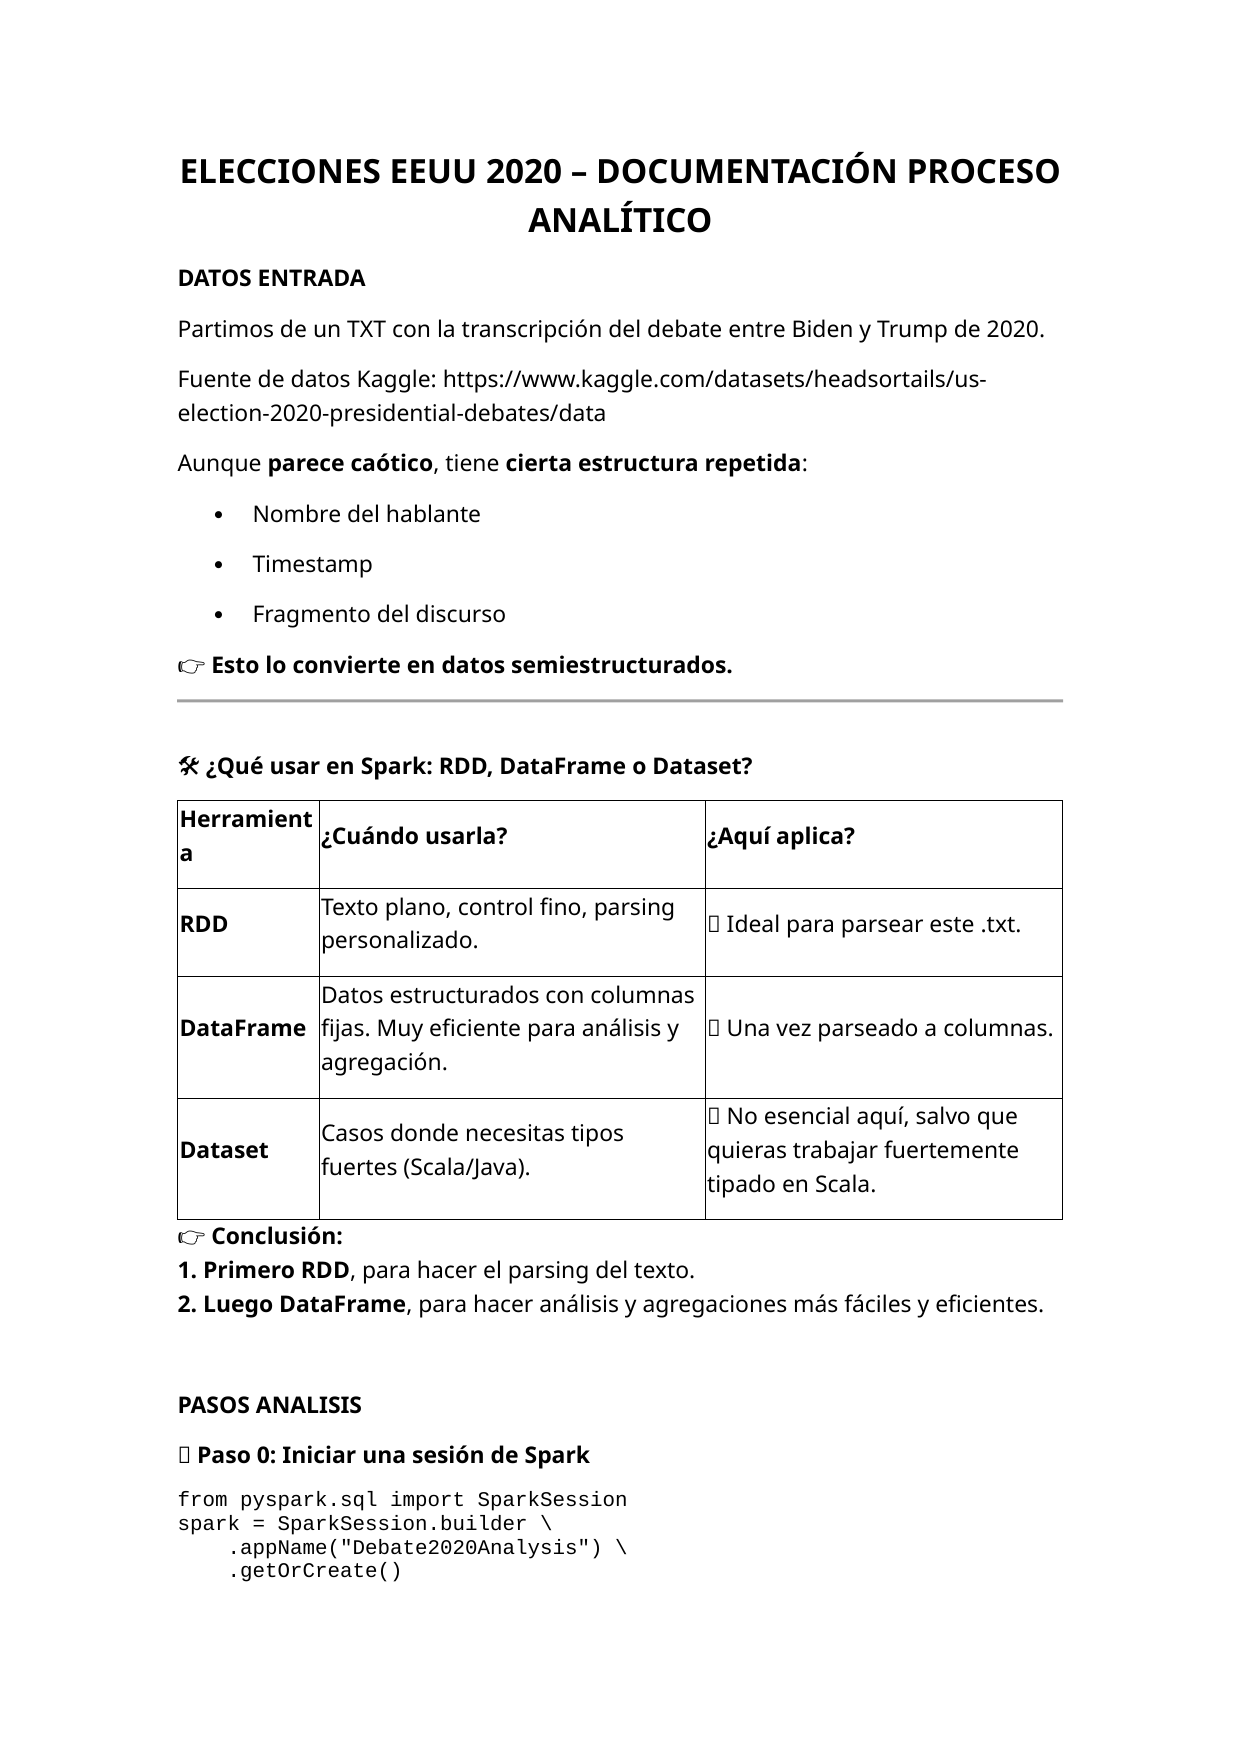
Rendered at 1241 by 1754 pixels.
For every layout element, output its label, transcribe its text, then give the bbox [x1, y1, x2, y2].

table_cell ✅ Ideal para parsear este .txt. [706, 889, 1062, 976]
table_cell Texto plano, control fino, parsing personalizado. [320, 889, 705, 976]
table_header ¿Aquí aplica? [706, 801, 1062, 888]
text ✅ Paso 0: Iniciar una sesión de Spark [177, 1439, 1063, 1470]
text .appName("Debate2020Analysis") \ [177, 1537, 1063, 1560]
text Aunque parece caótico, tiene cierta estructura repetida: [177, 447, 1063, 478]
text Partimos de un TXT con la transcripción del debate entre Biden y Trump de 2020. [177, 313, 1063, 344]
table_cell ✅ Una vez parseado a columnas. [706, 977, 1062, 1098]
table_cell Datos estructurados con columnas fijas. Muy eficiente para análisis y agregación. [320, 977, 705, 1098]
list Fragmento del discurso [215, 598, 1063, 630]
table_cell Dataset [178, 1099, 319, 1219]
table_cell Casos donde necesitas tipos fuertes (Scala/Java). [320, 1099, 705, 1219]
list Nombre del hablante [215, 498, 1063, 529]
table_header Herramienta [178, 801, 319, 888]
table_header ¿Cuándo usarla? [320, 801, 705, 888]
text Fuente de datos Kaggle: https://www.kaggle.com/datasets/headsortails/us-election-2020-presidential-debates/data [177, 363, 1063, 428]
text ELECCIONES EEUU 2020 – DOCUMENTACIÓN PROCESO ANALÍTICO [177, 148, 1063, 242]
text 👉 Conclusión: 1. Primero RDD, para hacer el parsing del texto. 2. Luego DataFrame, para hacer análisis y agregaciones más fáciles y eficientes. [177, 1220, 1063, 1319]
text from pyspark.sql import SparkSession [177, 1489, 1063, 1513]
text .getOrCreate() [177, 1560, 1063, 1584]
list Timestamp [215, 548, 1063, 579]
text 🛠️ ¿Qué usar en Spark: RDD, DataFrame o Dataset? [177, 750, 1063, 781]
text 👉 Esto lo convierte en datos semiestructurados. [177, 649, 1063, 680]
table_cell DataFrame [178, 977, 319, 1098]
text PASOS ANALISIS [177, 1389, 1063, 1420]
table_cell RDD [178, 889, 319, 976]
text spark = SparkSession.builder \ [177, 1513, 1063, 1537]
table_cell ❌ No esencial aquí, salvo que quieras trabajar fuertemente tipado en Scala. [706, 1099, 1062, 1219]
text DATOS ENTRADA [177, 262, 1063, 293]
